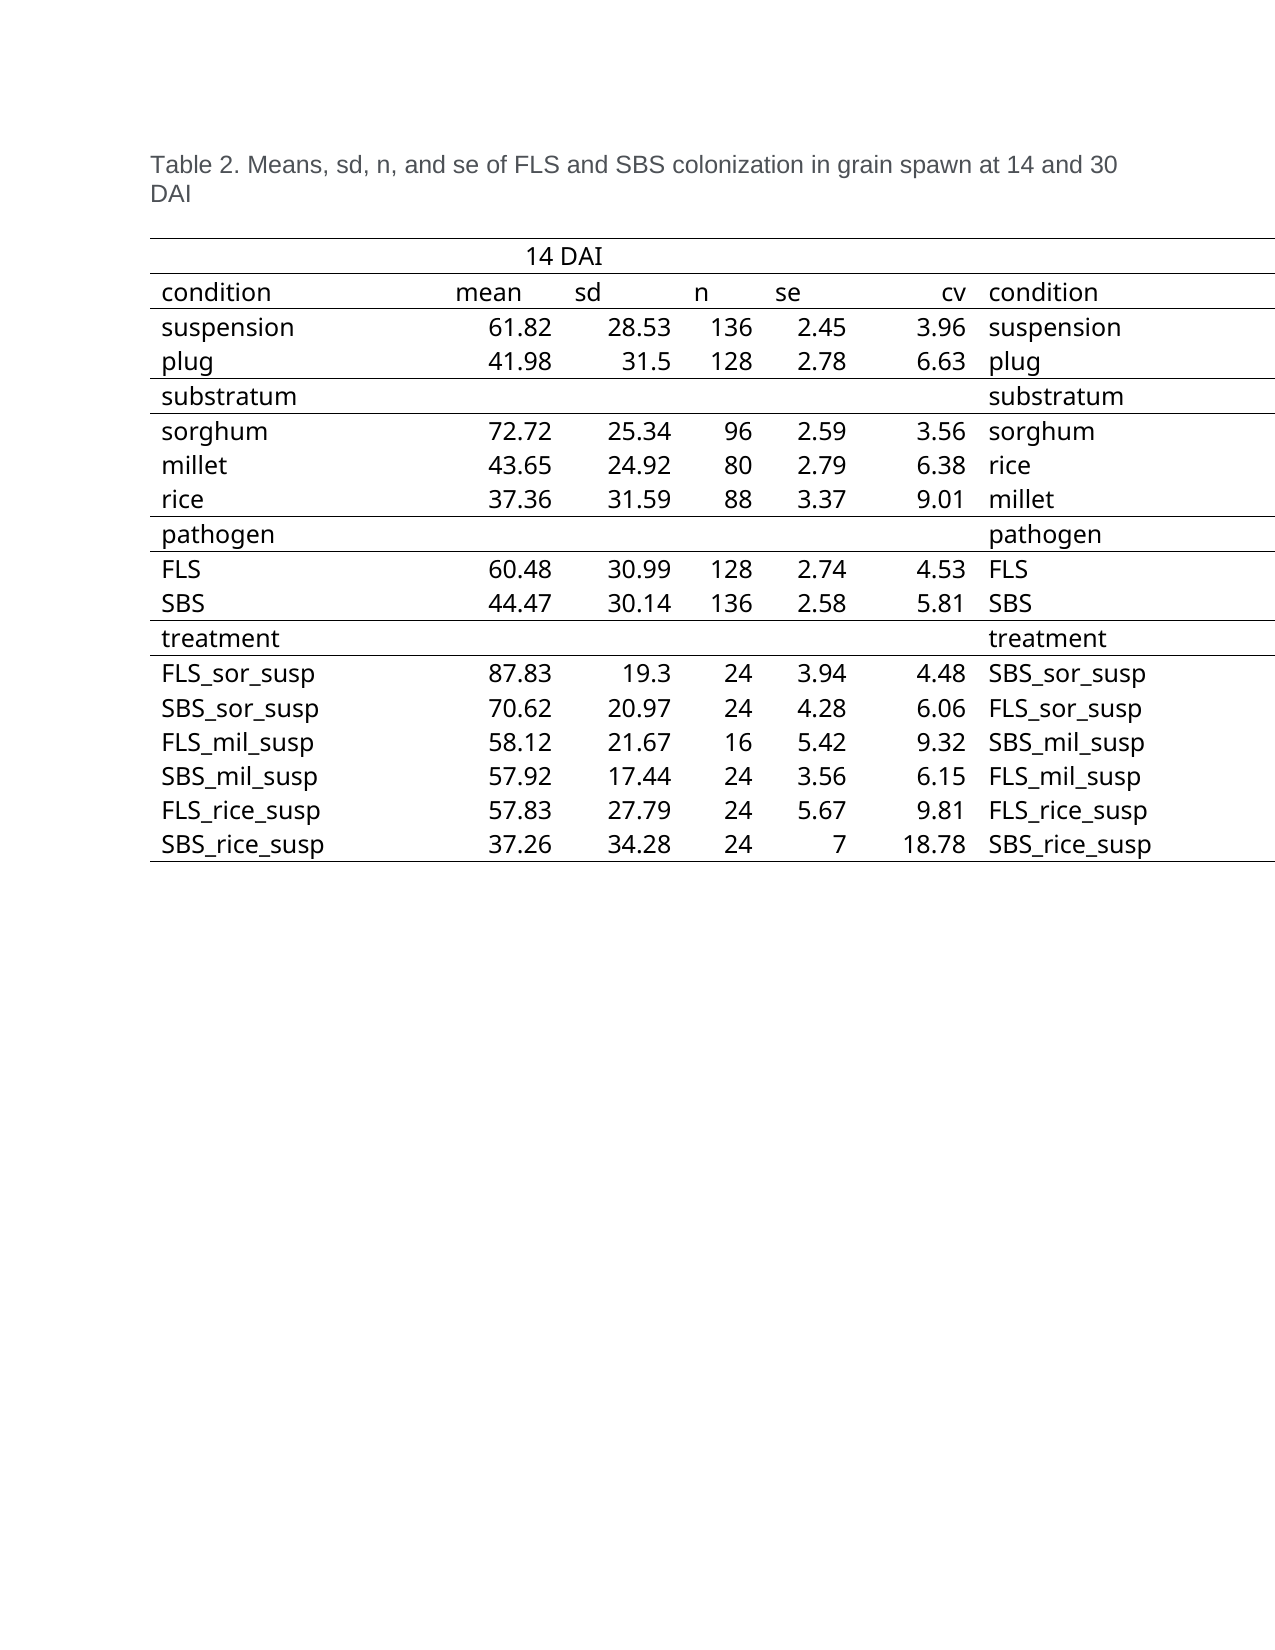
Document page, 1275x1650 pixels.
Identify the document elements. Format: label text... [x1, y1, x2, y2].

table_cell pathogen [977, 517, 1275, 551]
table_cell 24 [683, 826, 764, 861]
table_cell 6.06 [858, 690, 977, 724]
table_cell SBS_rice_susp [150, 826, 444, 861]
table_cell millet [150, 448, 444, 482]
table_cell rice [150, 482, 444, 516]
table_cell 9.01 [858, 482, 977, 516]
table_cell SBS_sor_susp [150, 690, 444, 724]
table_cell [764, 379, 858, 412]
table_cell 6.63 [858, 343, 977, 377]
table_cell 30.14 [563, 586, 682, 620]
table_cell plug [150, 343, 444, 377]
table_cell 20.97 [563, 690, 682, 724]
table_cell 4.28 [764, 690, 858, 724]
table_cell 31.5 [563, 343, 682, 377]
table_cell 30.99 [563, 552, 682, 586]
table_cell 34.28 [563, 826, 682, 861]
table_cell mean [444, 274, 563, 308]
table_cell 58.12 [444, 724, 563, 758]
table_cell millet [977, 482, 1275, 516]
table_cell FLS_rice_susp [150, 793, 444, 826]
table_cell FLS_mil_susp [150, 724, 444, 758]
table_cell 37.26 [444, 826, 563, 861]
table_cell 41.98 [444, 343, 563, 377]
table_cell [764, 621, 858, 655]
table_cell 43.65 [444, 448, 563, 482]
table_cell substratum [150, 379, 444, 412]
table_cell 2.79 [764, 448, 858, 482]
table_cell 2.45 [764, 309, 858, 343]
table_cell [683, 621, 764, 655]
table_cell se [764, 274, 858, 308]
table_cell 57.92 [444, 758, 563, 792]
table_cell rice [977, 448, 1275, 482]
table_cell 24 [683, 690, 764, 724]
table_cell 70.62 [444, 690, 563, 724]
table_cell [563, 379, 682, 412]
table_cell pathogen [150, 517, 444, 551]
table_cell [764, 517, 858, 551]
table_cell FLS_rice_susp [977, 793, 1275, 826]
table_cell 24 [683, 758, 764, 792]
table_cell 9.32 [858, 724, 977, 758]
table_cell 24 [683, 656, 764, 690]
text Table 2. Means, sd, n, and se of FLS and SBS colonization in grain spawn at 14 and 30 DAI [150, 150, 1125, 207]
table_cell condition [150, 274, 444, 308]
table_cell 18.78 [858, 826, 977, 861]
table_cell 37.36 [444, 482, 563, 516]
table_cell 2.78 [764, 343, 858, 377]
table_header 14 DAI [150, 239, 977, 273]
table_cell suspension [150, 309, 444, 343]
table_cell 3.56 [764, 758, 858, 792]
table_cell 24.92 [563, 448, 682, 482]
table_cell plug [977, 343, 1275, 377]
table_cell treatment [150, 621, 444, 655]
table_cell FLS_sor_susp [977, 690, 1275, 724]
table_cell 6.38 [858, 448, 977, 482]
table_cell FLS_sor_susp [150, 656, 444, 690]
table_cell 44.47 [444, 586, 563, 620]
table_cell FLS [977, 552, 1275, 586]
table_cell 19.3 [563, 656, 682, 690]
table_cell 7 [764, 826, 858, 861]
table_cell substratum [977, 379, 1275, 412]
table_cell 5.67 [764, 793, 858, 826]
table_cell 27.79 [563, 793, 682, 826]
table_cell FLS [150, 552, 444, 586]
table_cell [683, 379, 764, 412]
table_cell [444, 517, 563, 551]
table_cell 87.83 [444, 656, 563, 690]
table_cell 5.42 [764, 724, 858, 758]
table_cell 136 [683, 586, 764, 620]
table_cell [563, 517, 682, 551]
table_cell SBS_sor_susp [977, 656, 1275, 690]
table_cell 31.59 [563, 482, 682, 516]
table_cell 128 [683, 552, 764, 586]
table_cell 3.56 [858, 414, 977, 448]
table_cell [683, 517, 764, 551]
table_cell sorghum [150, 414, 444, 448]
table_cell 28.53 [563, 309, 682, 343]
table_cell 2.59 [764, 414, 858, 448]
table_cell 88 [683, 482, 764, 516]
table_cell [444, 621, 563, 655]
table_cell 72.72 [444, 414, 563, 448]
table_cell 5.81 [858, 586, 977, 620]
table_cell [563, 621, 682, 655]
table_cell n [683, 274, 764, 308]
table_cell [858, 621, 977, 655]
table_cell 9.81 [858, 793, 977, 826]
table_cell 60.48 [444, 552, 563, 586]
table_cell 128 [683, 343, 764, 377]
table_cell 21.67 [563, 724, 682, 758]
table_cell SBS_mil_susp [977, 724, 1275, 758]
table_cell 24 [683, 793, 764, 826]
table_cell treatment [977, 621, 1275, 655]
table_cell 4.48 [858, 656, 977, 690]
table_cell cv [858, 274, 977, 308]
table_cell condition [977, 274, 1275, 308]
table_cell 3.94 [764, 656, 858, 690]
table_cell SBS [150, 586, 444, 620]
table_cell 136 [683, 309, 764, 343]
table_cell sorghum [977, 414, 1275, 448]
table_cell 17.44 [563, 758, 682, 792]
table_cell [858, 379, 977, 412]
table_cell suspension [977, 309, 1275, 343]
table_cell SBS_mil_susp [150, 758, 444, 792]
table_cell 57.83 [444, 793, 563, 826]
table_cell 16 [683, 724, 764, 758]
table_cell FLS_mil_susp [977, 758, 1275, 792]
table_cell 6.15 [858, 758, 977, 792]
table_cell 61.82 [444, 309, 563, 343]
table_cell sd [563, 274, 682, 308]
table_cell SBS [977, 586, 1275, 620]
table_cell [444, 379, 563, 412]
table_cell 3.96 [858, 309, 977, 343]
table_cell 2.74 [764, 552, 858, 586]
table_cell 4.53 [858, 552, 977, 586]
table_cell [858, 517, 977, 551]
table_cell 2.58 [764, 586, 858, 620]
table_cell 3.37 [764, 482, 858, 516]
table_cell 25.34 [563, 414, 682, 448]
table_cell SBS_rice_susp [977, 826, 1275, 861]
table_header 28 DAI [977, 239, 1275, 273]
table_cell 96 [683, 414, 764, 448]
table_cell 80 [683, 448, 764, 482]
